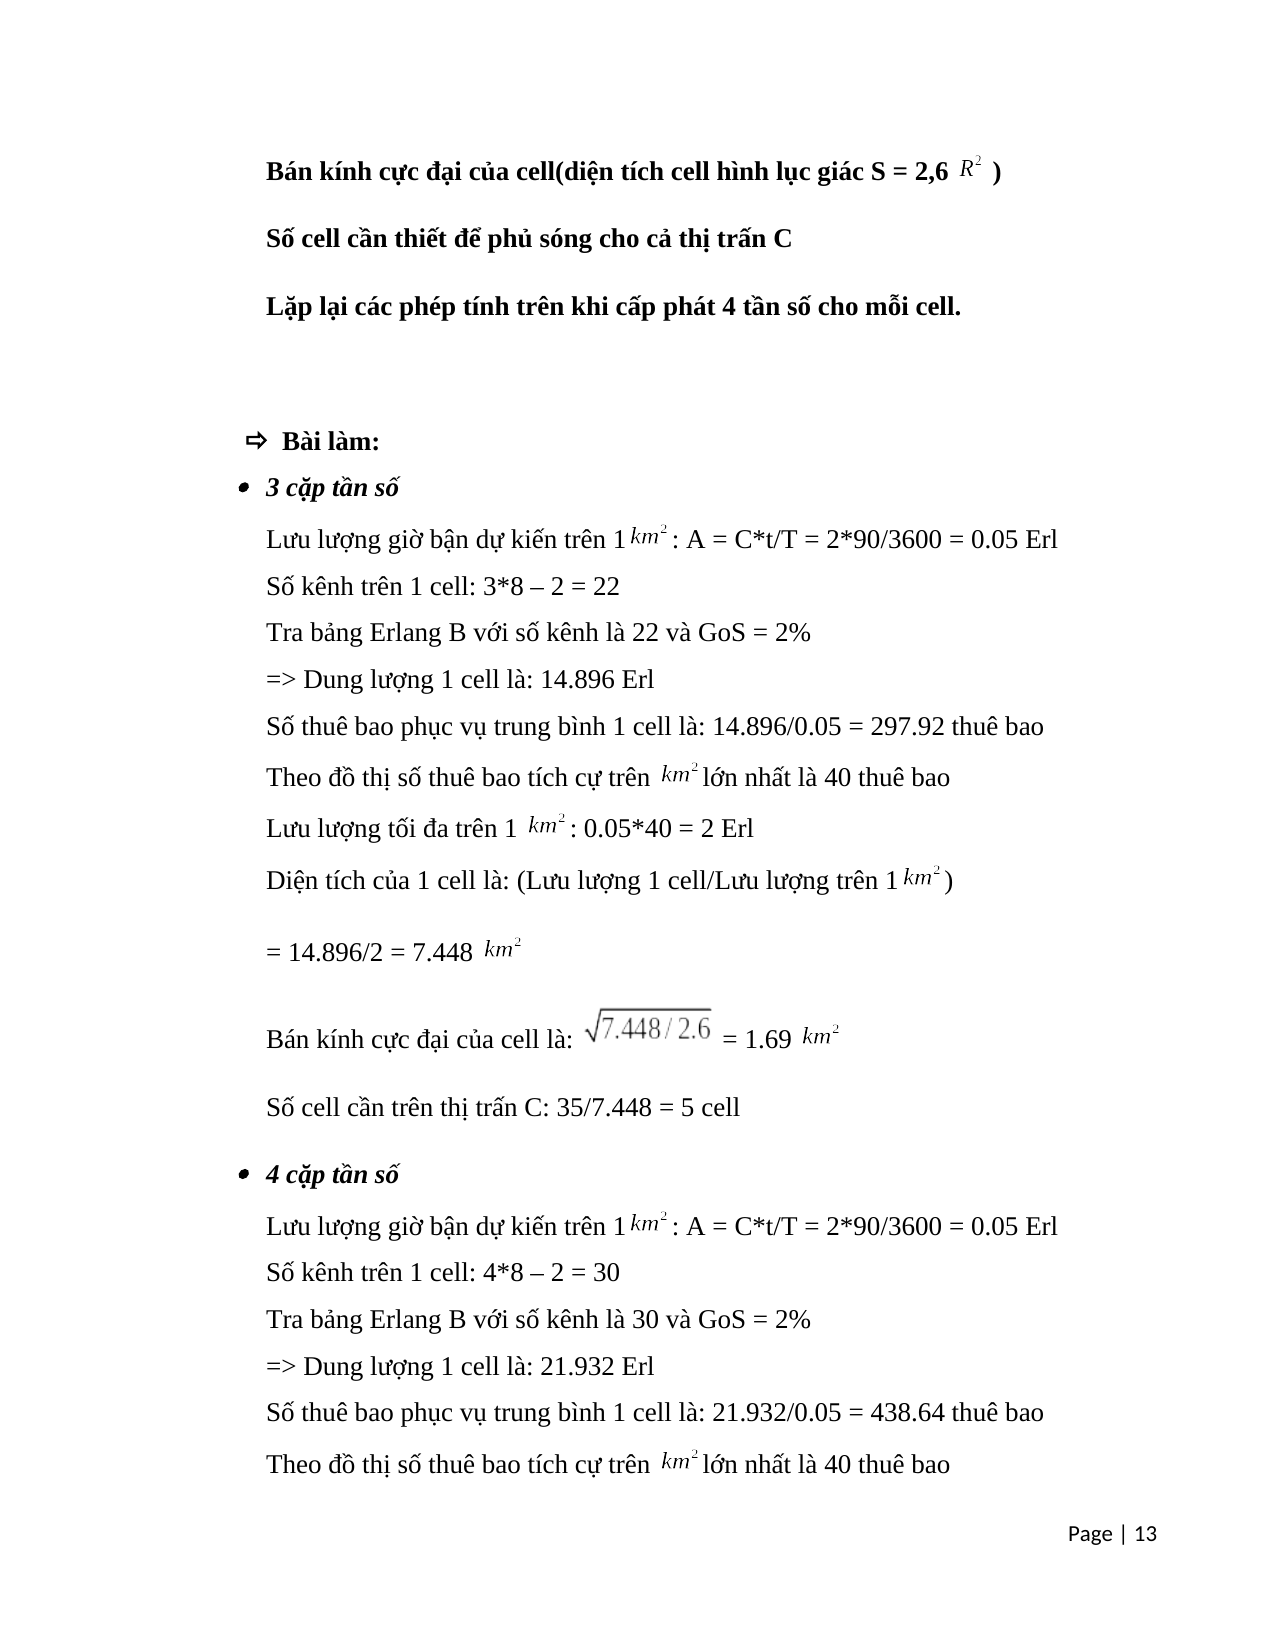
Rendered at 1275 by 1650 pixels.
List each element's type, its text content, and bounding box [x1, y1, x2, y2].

list Lưu lượng giờ bận dự kiến trên 1: A = C*t/T = 2*90/3600 = 0.05 Erl [266, 1205, 1157, 1241]
list Số thuê bao phục vụ trung bình 1 cell là: 21.932/0.05 = 438.64 thuê bao [266, 1396, 1157, 1428]
list Theo đồ thị số thuê bao tích cự trên lớn nhất là 40 thuê bao [207, 756, 1157, 792]
list => Dung lượng 1 cell là: 14.896 Erl [207, 663, 1157, 694]
list Bài làm: [244, 425, 1157, 456]
list Lưu lượng giờ bận dự kiến trên 1: A = C*t/T = 2*90/3600 = 0.05 Erl [207, 518, 1157, 554]
text Số cell cần thiết để phủ sóng cho cả thị trấn C [266, 222, 1157, 253]
list Tra bảng Erlang B với số kênh là 30 và GoS = 2% [266, 1303, 1157, 1334]
list Số kênh trên 1 cell: 4*8 – 2 = 30 [266, 1256, 1157, 1288]
list Lưu lượng tối đa trên 1 : 0.05*40 = 2 Erl [207, 808, 1157, 844]
text Bán kính cực đại của cell(diện tích cell hình lục giác S = 2,6 ) [266, 150, 1157, 186]
text Bán kính cực đại của cell là: = 1.69 [207, 1003, 1157, 1054]
text = 14.896/2 = 7.448 [207, 931, 1157, 967]
text Số cell cần trên thị trấn C: 35/7.448 = 5 cell [207, 1091, 1157, 1122]
list => Dung lượng 1 cell là: 21.932 Erl [266, 1350, 1157, 1381]
list Theo đồ thị số thuê bao tích cự trên lớn nhất là 40 thuê bao [266, 1443, 1157, 1479]
list Diện tích của 1 cell là: (Lưu lượng 1 cell/Lưu lượng trên 1) [207, 859, 1157, 895]
text Lặp lại các phép tính trên khi cấp phát 4 tần số cho mỗi cell. [266, 290, 1157, 321]
list 3 cặp tần số [236, 472, 1157, 503]
list 4 cặp tần số [236, 1158, 1157, 1189]
list Số kênh trên 1 cell: 3*8 – 2 = 22 [207, 570, 1157, 601]
list Tra bảng Erlang B với số kênh là 22 và GoS = 2% [207, 616, 1157, 648]
list Số thuê bao phục vụ trung bình 1 cell là: 14.896/0.05 = 297.92 thuê bao [207, 710, 1157, 741]
